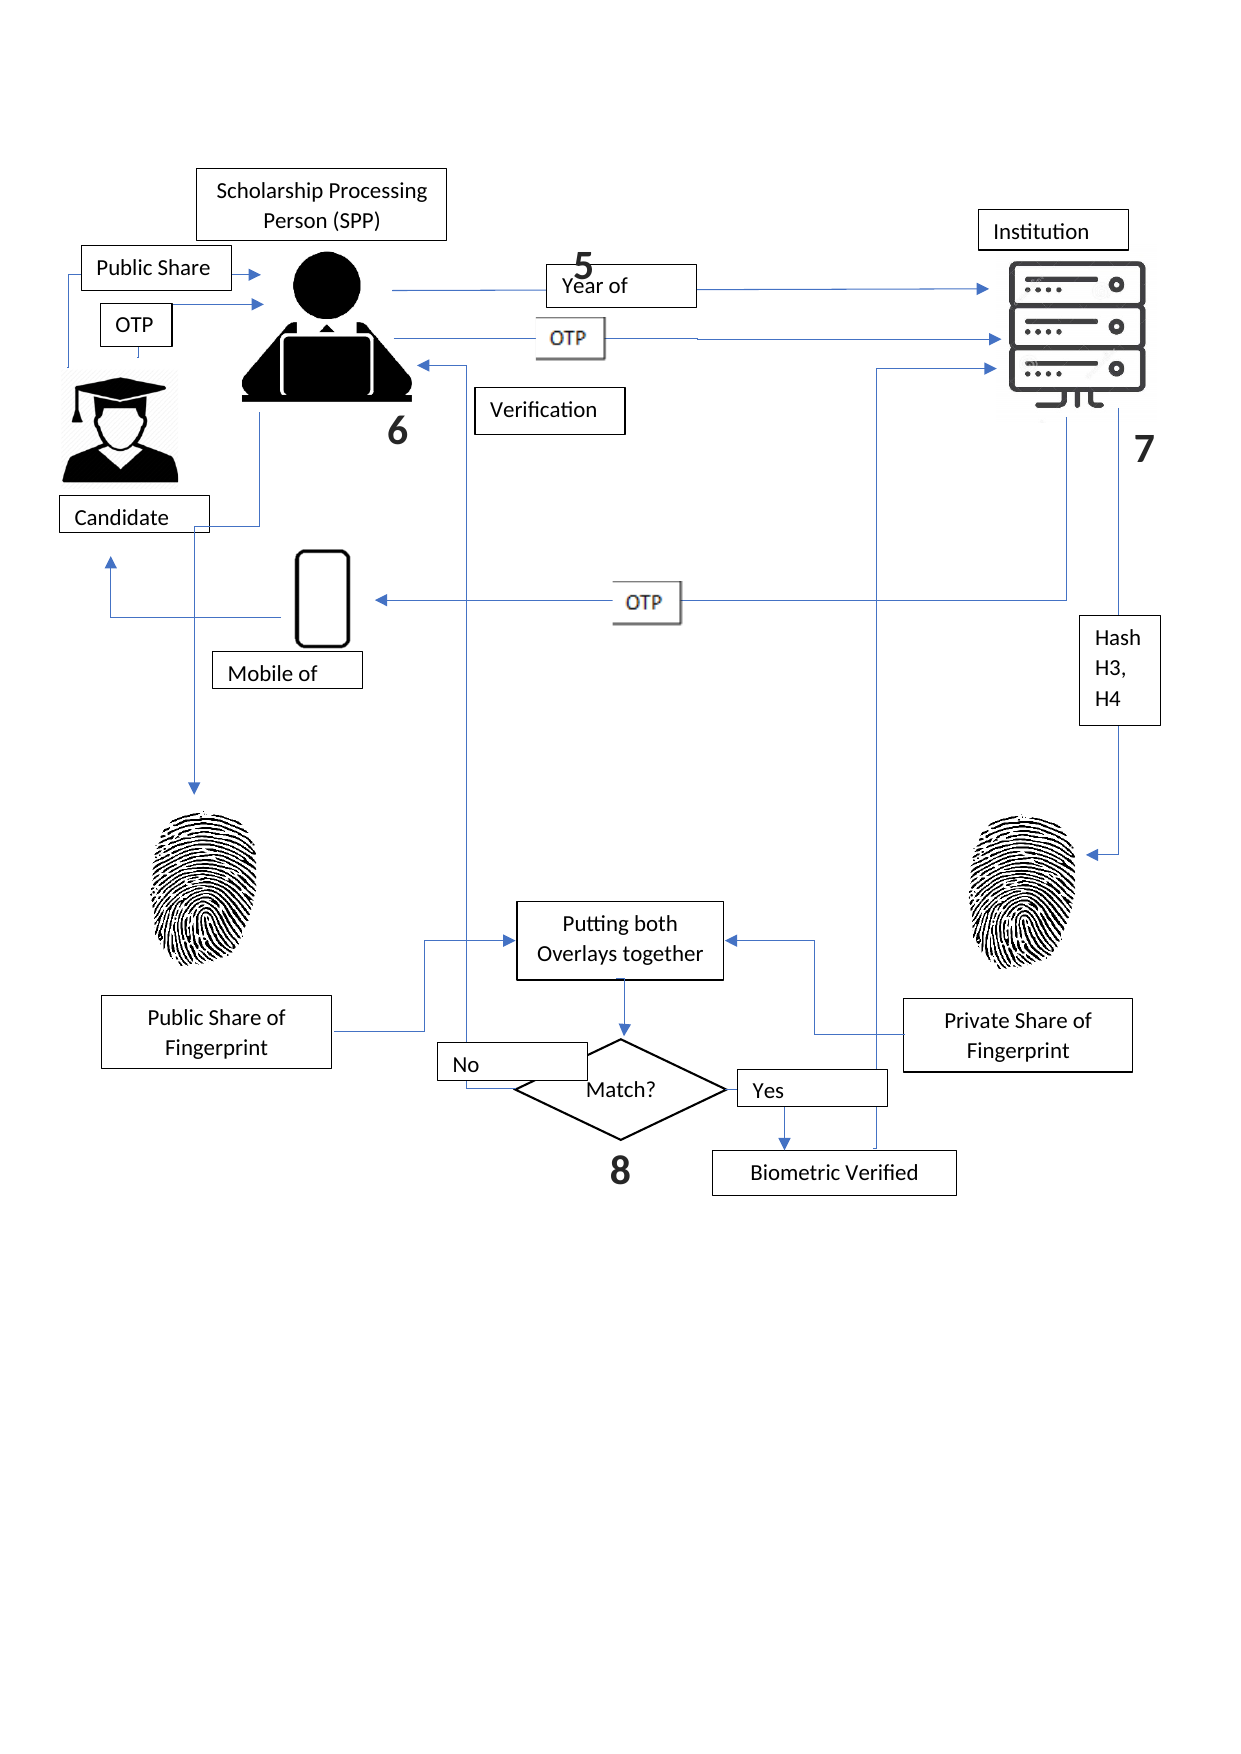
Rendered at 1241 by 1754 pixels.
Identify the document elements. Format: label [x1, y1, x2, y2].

picture [995, 243, 1161, 426]
picture [611, 581, 683, 626]
picture [150, 811, 257, 966]
picture [534, 317, 607, 362]
picture [968, 814, 1075, 969]
picture [59, 368, 178, 488]
picture [290, 545, 353, 648]
picture [236, 243, 414, 407]
